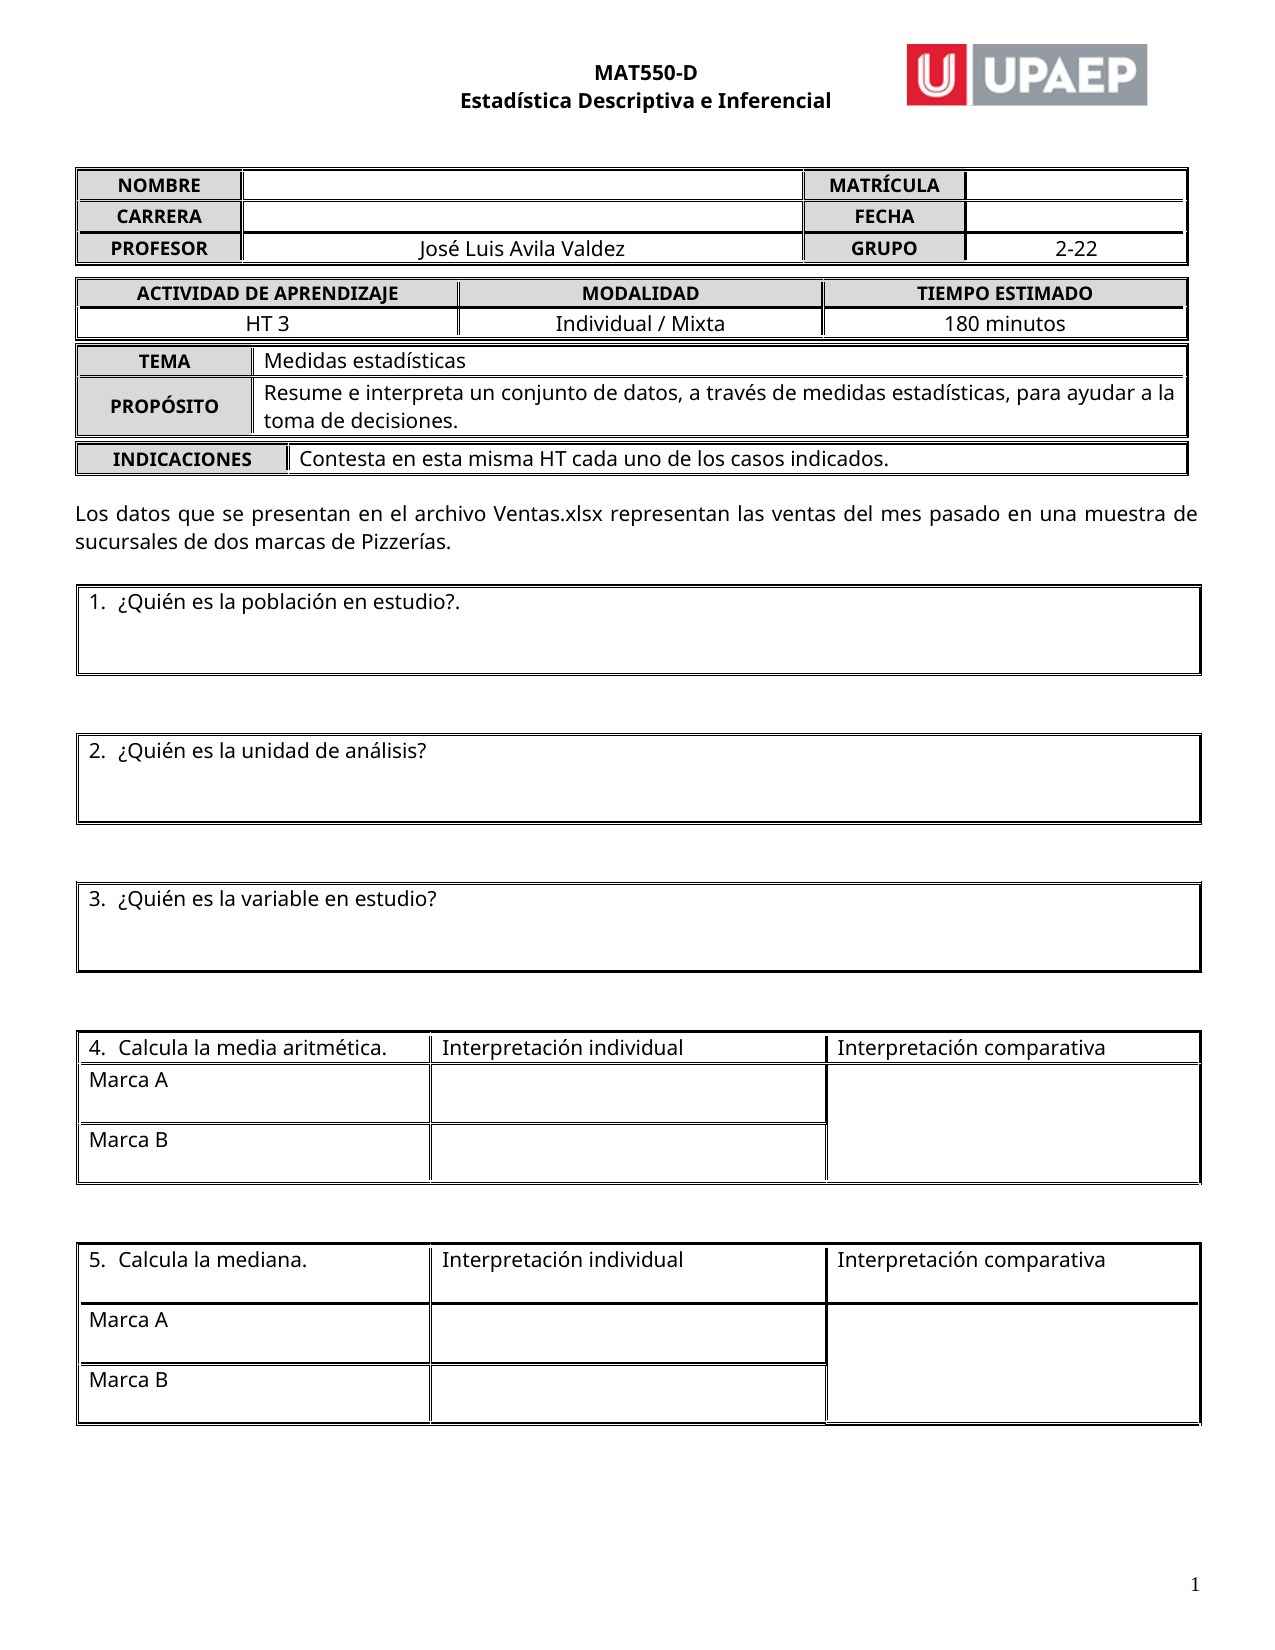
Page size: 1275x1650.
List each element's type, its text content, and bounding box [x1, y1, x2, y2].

table_header ACTIVIDAD DE APRENDIZAJE [78, 280, 458, 306]
table_header INDICACIONES [78, 445, 288, 473]
table_header ¿Quién es la población en estudio?. [79, 588, 1199, 673]
table_cell CARRERA [78, 199, 241, 231]
table_cell [826, 1062, 1201, 1182]
table_cell [432, 1305, 825, 1362]
table_cell [431, 1366, 826, 1422]
table_header [966, 171, 1186, 199]
table_header Contesta en esta misma HT cada uno de los casos indicados. [288, 444, 1186, 473]
table_header Interpretación individual [431, 1245, 826, 1302]
table_header Interpretación comparativa [826, 1033, 1199, 1062]
table_cell Individual / Mixta [459, 309, 823, 337]
table_header MODALIDAD [459, 280, 823, 306]
table_cell Marca A [79, 1302, 429, 1362]
table_cell [967, 199, 1186, 231]
table_header ¿Quién es la unidad de análisis? [79, 736, 1199, 821]
table_cell PROPÓSITO [78, 375, 252, 435]
table_header NOMBRE [78, 171, 242, 199]
table_header [242, 170, 803, 199]
table_cell 180 minutos [823, 306, 1187, 337]
picture [906, 44, 1148, 107]
table_header ¿Quién es la variable en estudio? [79, 885, 1199, 970]
table_header Medidas estadísticas [253, 347, 1186, 375]
table_cell Marca A [77, 1062, 431, 1122]
table_header Calcula la mediana. [79, 1245, 431, 1302]
table_cell Marca B [79, 1362, 431, 1422]
table_cell Resume e interpreta un conjunto de datos, a través de medidas estadísticas, para ayudar a la toma de decisiones. [253, 375, 1186, 435]
table_cell GRUPO [803, 233, 966, 262]
table_cell HT 3 [76, 306, 458, 337]
table_cell [826, 1302, 1199, 1422]
table_header MATRÍCULA [803, 170, 966, 199]
table_header Calcula la media aritmética. [79, 1033, 431, 1062]
table_cell José Luis Avila Valdez [242, 233, 803, 262]
table_header TEMA [78, 347, 252, 375]
text Los datos que se presentan en el archivo Ventas.xlsx representan las ventas del mes pasado en una muestra de sucursales de dos marcas de Pizzerías. [75, 499, 1200, 556]
table_cell [244, 202, 802, 231]
table_cell PROFESOR [76, 231, 242, 262]
table_header TIEMPO ESTIMADO [823, 280, 1186, 306]
table_header Interpretación comparativa [826, 1245, 1199, 1302]
table_cell [431, 1125, 826, 1182]
table_header Interpretación individual [431, 1033, 826, 1062]
table_cell 2-22 [966, 231, 1187, 262]
table_cell Marca B [77, 1122, 431, 1182]
table_cell [432, 1065, 825, 1122]
table_cell FECHA [805, 202, 964, 231]
